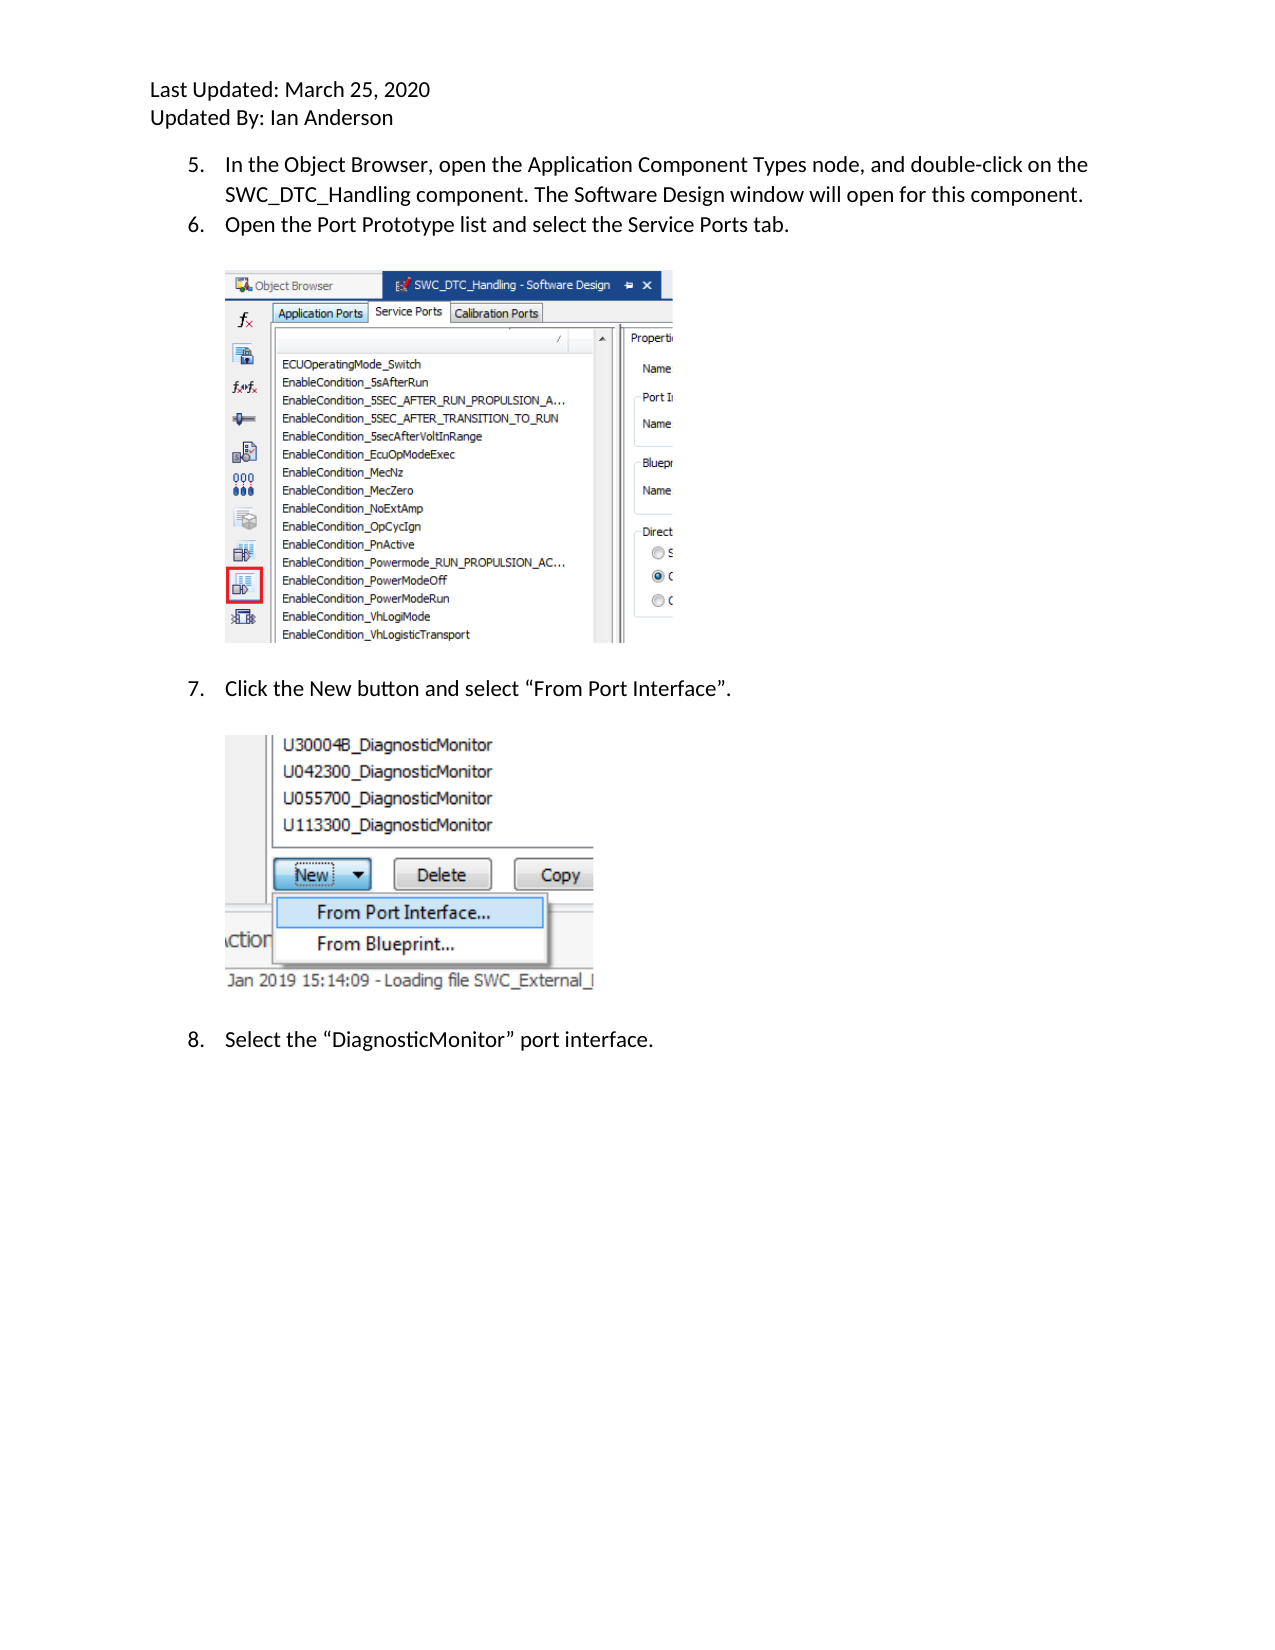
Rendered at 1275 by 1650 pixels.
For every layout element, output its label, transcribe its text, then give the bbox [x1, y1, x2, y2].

list Select the “DiagnosticMonitor” port interface. [187, 1025, 1125, 1083]
picture [225, 735, 594, 993]
picture [225, 270, 673, 643]
list In the Object Browser, open the Application Component Types node, and double-click on the SWC_DTC_Handling component. The Software Design window will open for this component. [187, 150, 1125, 208]
